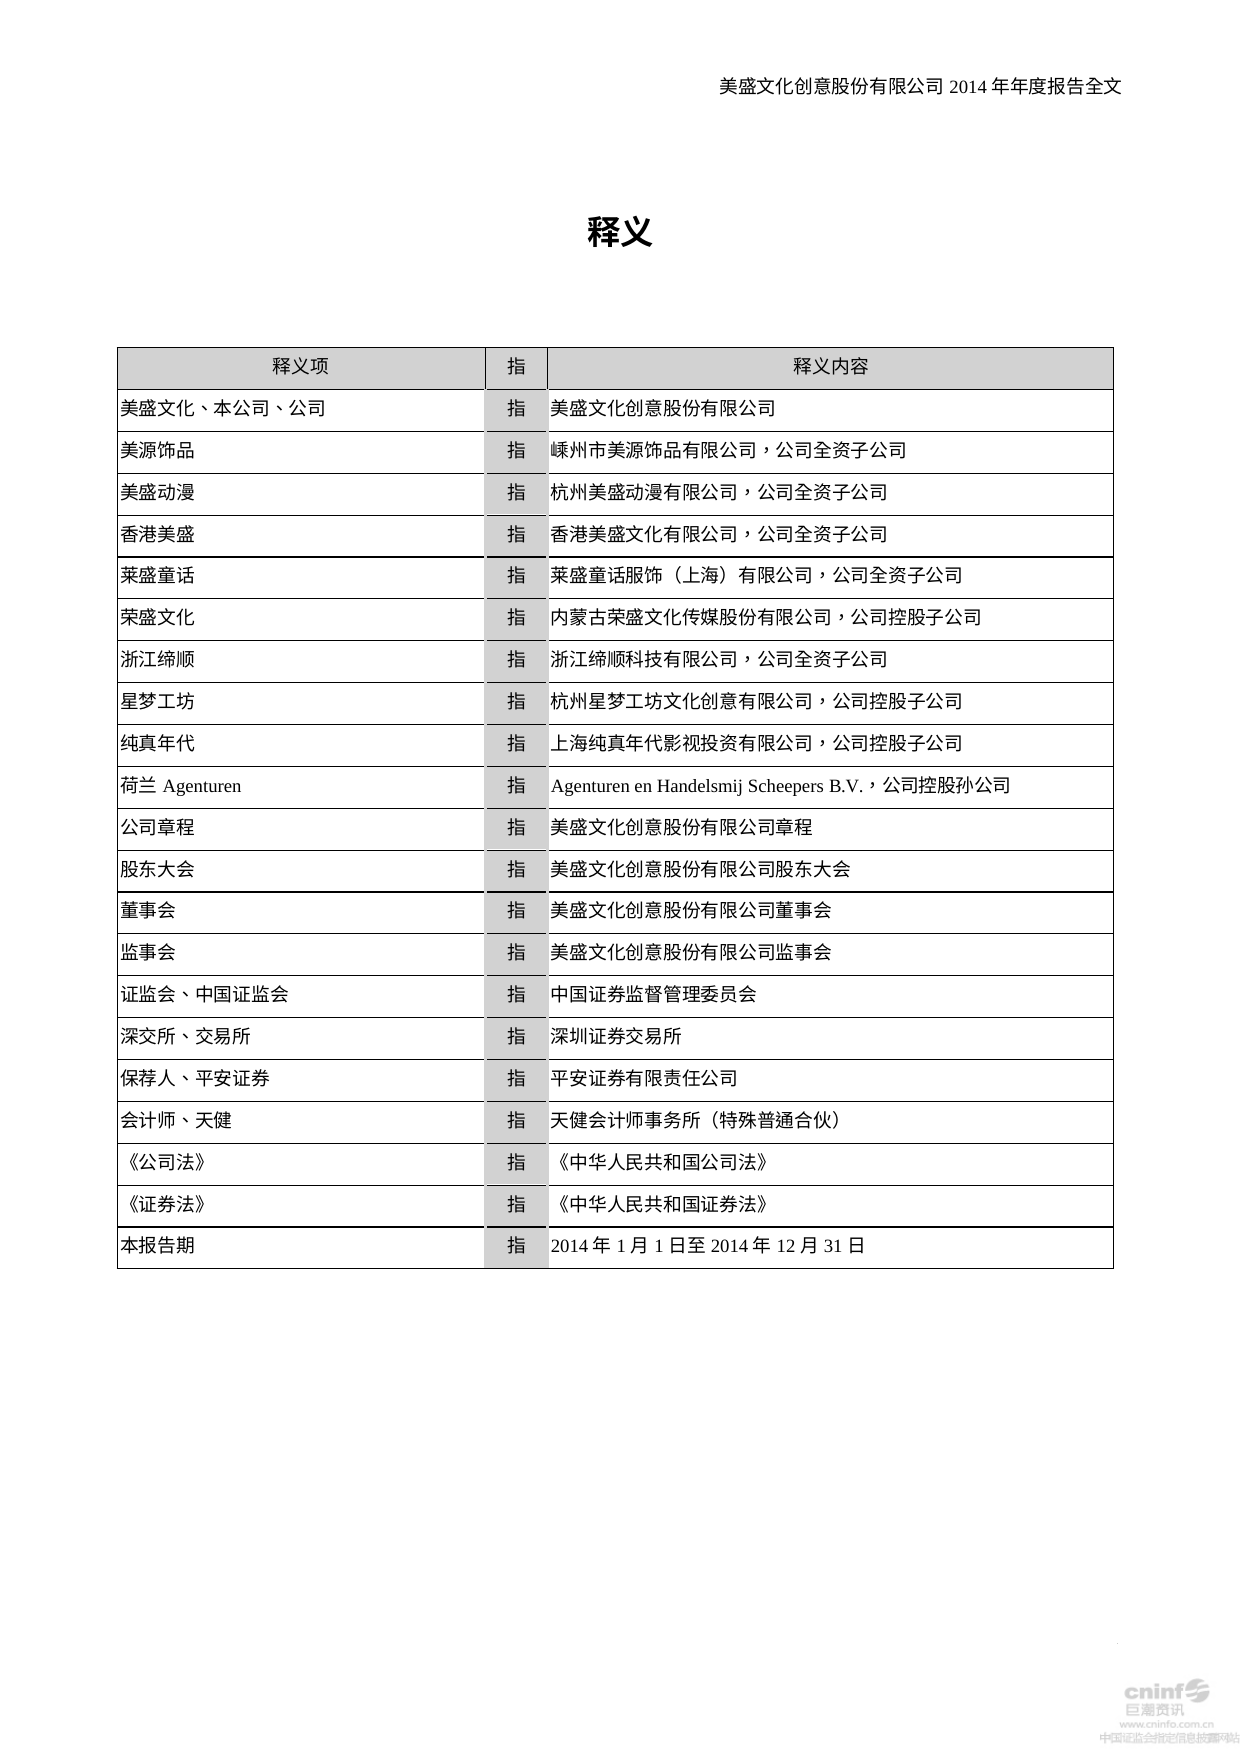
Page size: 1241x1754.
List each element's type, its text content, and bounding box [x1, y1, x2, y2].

table_cell 指 [487, 1144, 546, 1184]
table_cell 指 [487, 1186, 546, 1226]
table_cell 香港美盛 [118, 516, 484, 556]
table_cell 浙江缔顺 [118, 641, 484, 682]
text 释义 [146, 209, 1094, 254]
table_cell 指 [487, 432, 546, 473]
table_cell 指 [487, 390, 546, 431]
table_cell 纯真年代 [118, 725, 484, 766]
table_cell 美源饰品 [118, 432, 484, 473]
table_cell 2014 年 1 月 1 日至 2014 年 12 月 31 日 [549, 1228, 1113, 1268]
table_cell 本报告期 [118, 1228, 484, 1268]
table_cell 指 [487, 641, 546, 682]
table_cell 证监会、中国证监会 [118, 976, 484, 1017]
table_cell 指 [487, 558, 546, 598]
table_cell 深圳证券交易所 [549, 1018, 1113, 1059]
table_cell 监事会 [118, 934, 484, 975]
table_cell 美盛文化、本公司、公司 [118, 390, 484, 431]
table_header 释义内容 [548, 348, 1113, 389]
table_cell 指 [487, 1228, 546, 1268]
table_cell 股东大会 [118, 851, 484, 891]
table_cell 美盛文化创意股份有限公司监事会 [549, 934, 1113, 975]
table_cell 内蒙古荣盛文化传媒股份有限公司，公司控股子公司 [549, 599, 1113, 640]
table_cell 指 [487, 976, 546, 1017]
table_cell 指 [487, 893, 546, 933]
table_cell 杭州美盛动漫有限公司，公司全资子公司 [549, 474, 1113, 514]
table_cell 荷兰 Agenturen [118, 767, 484, 808]
table_cell 香港美盛文化有限公司，公司全资子公司 [549, 516, 1113, 556]
table_cell 指 [487, 767, 546, 808]
table_cell Agenturen en Handelsmij Scheepers B.V.，公司控股孙公司 [549, 767, 1113, 808]
table_cell 保荐人、平安证券 [118, 1060, 484, 1101]
table_cell 《公司法》 [118, 1144, 484, 1184]
table_cell 美盛动漫 [118, 474, 484, 514]
table_cell 指 [487, 934, 546, 975]
table_cell 指 [487, 809, 546, 849]
table_cell 指 [487, 599, 546, 640]
table_cell 星梦工坊 [118, 683, 484, 724]
picture [1099, 1673, 1241, 1754]
table_cell 公司章程 [118, 809, 484, 849]
table_cell 会计师、天健 [118, 1102, 484, 1143]
table_cell 嵊州市美源饰品有限公司，公司全资子公司 [549, 432, 1113, 473]
table_cell 美盛文化创意股份有限公司股东大会 [549, 851, 1113, 891]
table_cell 指 [487, 1102, 546, 1143]
table_cell 指 [487, 725, 546, 766]
table_cell 指 [487, 1018, 546, 1059]
table_cell 《证券法》 [118, 1186, 484, 1226]
table_cell 美盛文化创意股份有限公司董事会 [549, 893, 1113, 933]
table_cell 董事会 [118, 893, 484, 933]
table_cell 深交所、交易所 [118, 1018, 484, 1059]
table_cell 指 [487, 1060, 546, 1101]
table_cell 天健会计师事务所（特殊普通合伙） [549, 1102, 1113, 1143]
table_cell 美盛文化创意股份有限公司 [549, 390, 1113, 431]
table_cell 浙江缔顺科技有限公司，公司全资子公司 [549, 641, 1113, 682]
table_cell 上海纯真年代影视投资有限公司，公司控股子公司 [549, 725, 1113, 766]
table_cell 指 [487, 516, 546, 556]
table_header 指 [486, 348, 547, 389]
table_cell 《中华人民共和国证券法》 [549, 1186, 1113, 1226]
table_cell 莱盛童话服饰（上海）有限公司，公司全资子公司 [549, 558, 1113, 598]
table_cell 指 [487, 683, 546, 724]
table_cell 《中华人民共和国公司法》 [549, 1144, 1113, 1184]
table_cell 杭州星梦工坊文化创意有限公司，公司控股子公司 [549, 683, 1113, 724]
table_header 释义项 [118, 348, 485, 389]
table_cell 指 [487, 474, 546, 514]
table_cell 平安证券有限责任公司 [549, 1060, 1113, 1101]
table_cell 莱盛童话 [118, 558, 484, 598]
table_cell 荣盛文化 [118, 599, 484, 640]
table_cell 美盛文化创意股份有限公司章程 [549, 809, 1113, 849]
table_cell 指 [487, 851, 546, 891]
table_cell 中国证券监督管理委员会 [549, 976, 1113, 1017]
